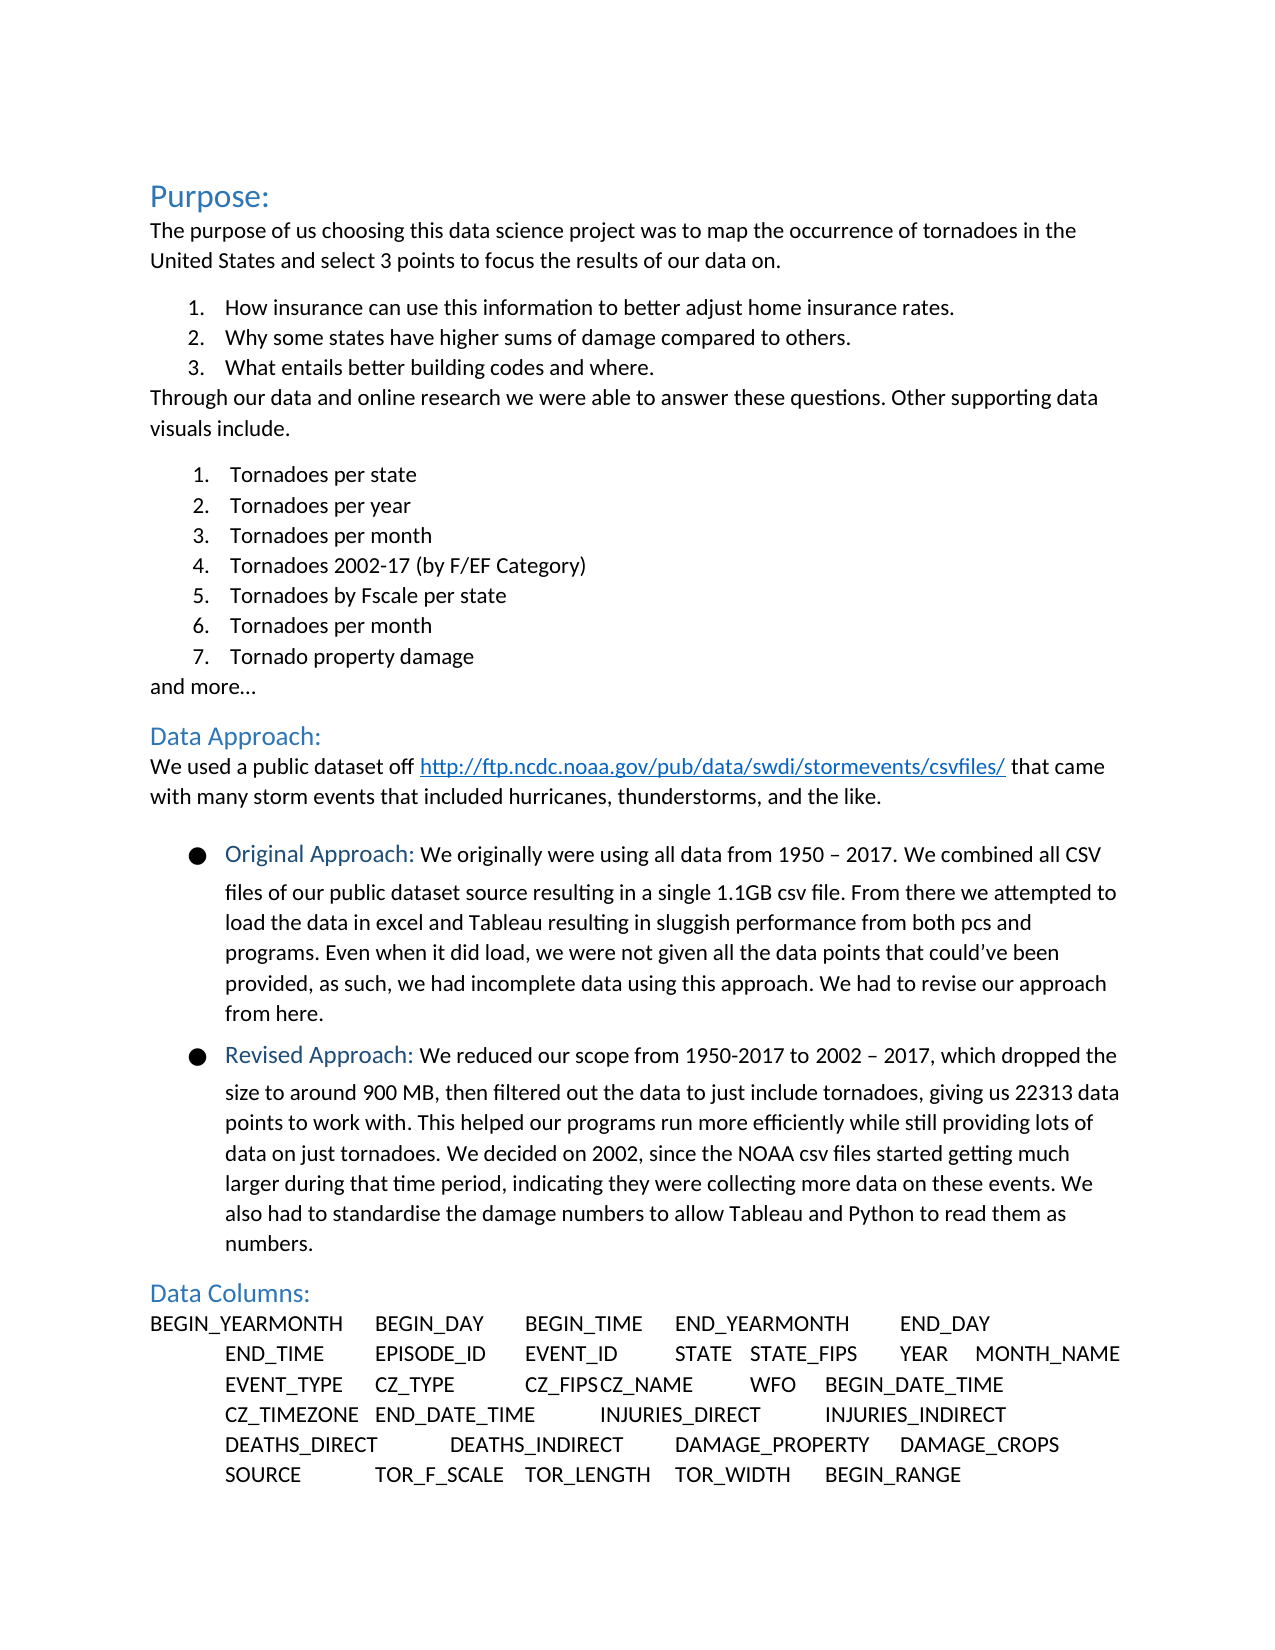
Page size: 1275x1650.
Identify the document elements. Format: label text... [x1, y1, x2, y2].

text The purpose of us choosing this data science project was to map the occurrence of tornadoes in the United States and select 3 points to focus the results of our data on. [150, 216, 1125, 274]
list Why some states have higher sums of damage compared to others. [187, 323, 1125, 351]
list What entails better building codes and where. [187, 353, 1125, 381]
list Tornadoes 2002-17 (by F/EF Category) [192, 551, 1125, 579]
subtitle Purpose: [150, 175, 1125, 216]
text Through our data and online research we were able to answer these questions. Other supporting data visuals include. [150, 383, 1125, 442]
subtitle Data Approach: [150, 719, 1125, 752]
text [150, 1309, 1125, 1488]
list Tornado property damage [192, 642, 1125, 670]
text and more… [150, 672, 1125, 700]
list Tornadoes by Fscale per state​ [192, 581, 1125, 609]
subtitle Data Columns: [150, 1276, 1125, 1309]
list How insurance can use this information to better adjust home insurance rates. [187, 293, 1125, 321]
list Tornadoes per month [192, 521, 1125, 549]
text We used a public dataset off http://ftp.ncdc.noaa.gov/pub/data/swdi/stormevents/csvfiles/ that came with many storm events that included hurricanes, thunderstorms, and the like. [150, 752, 1125, 810]
list Tornadoes per year [192, 491, 1125, 519]
list Tornadoes per month [192, 612, 1125, 639]
list Original Approach: We originally were using all data from 1950 – 2017. We combined all CSV files of our public dataset source resulting in a single 1.1GB csv file. From there we attempted to load the data in excel and Tableau resulting in sluggish performance from both pcs and programs. Even when it did load, we were not given all the data points that could’ve been provided, as such, we had incomplete data using this approach. We had to revise our approach from here. [187, 829, 1125, 1027]
list Revised Approach: We reduced our scope from 1950-2017 to 2002 – 2017, which dropped the size to around 900 MB, then filtered out the data to just include tornadoes, giving us 22313 data points to work with. This helped our programs run more efficiently while still providing lots of data on just tornadoes. We decided on 2002, since the NOAA csv files started getting much larger during that time period, indicating they were collecting more data on these events. We also had to standardise the damage numbers to allow Tableau and Python to read them as numbers. [187, 1029, 1125, 1257]
list Tornadoes per state [192, 461, 1125, 488]
